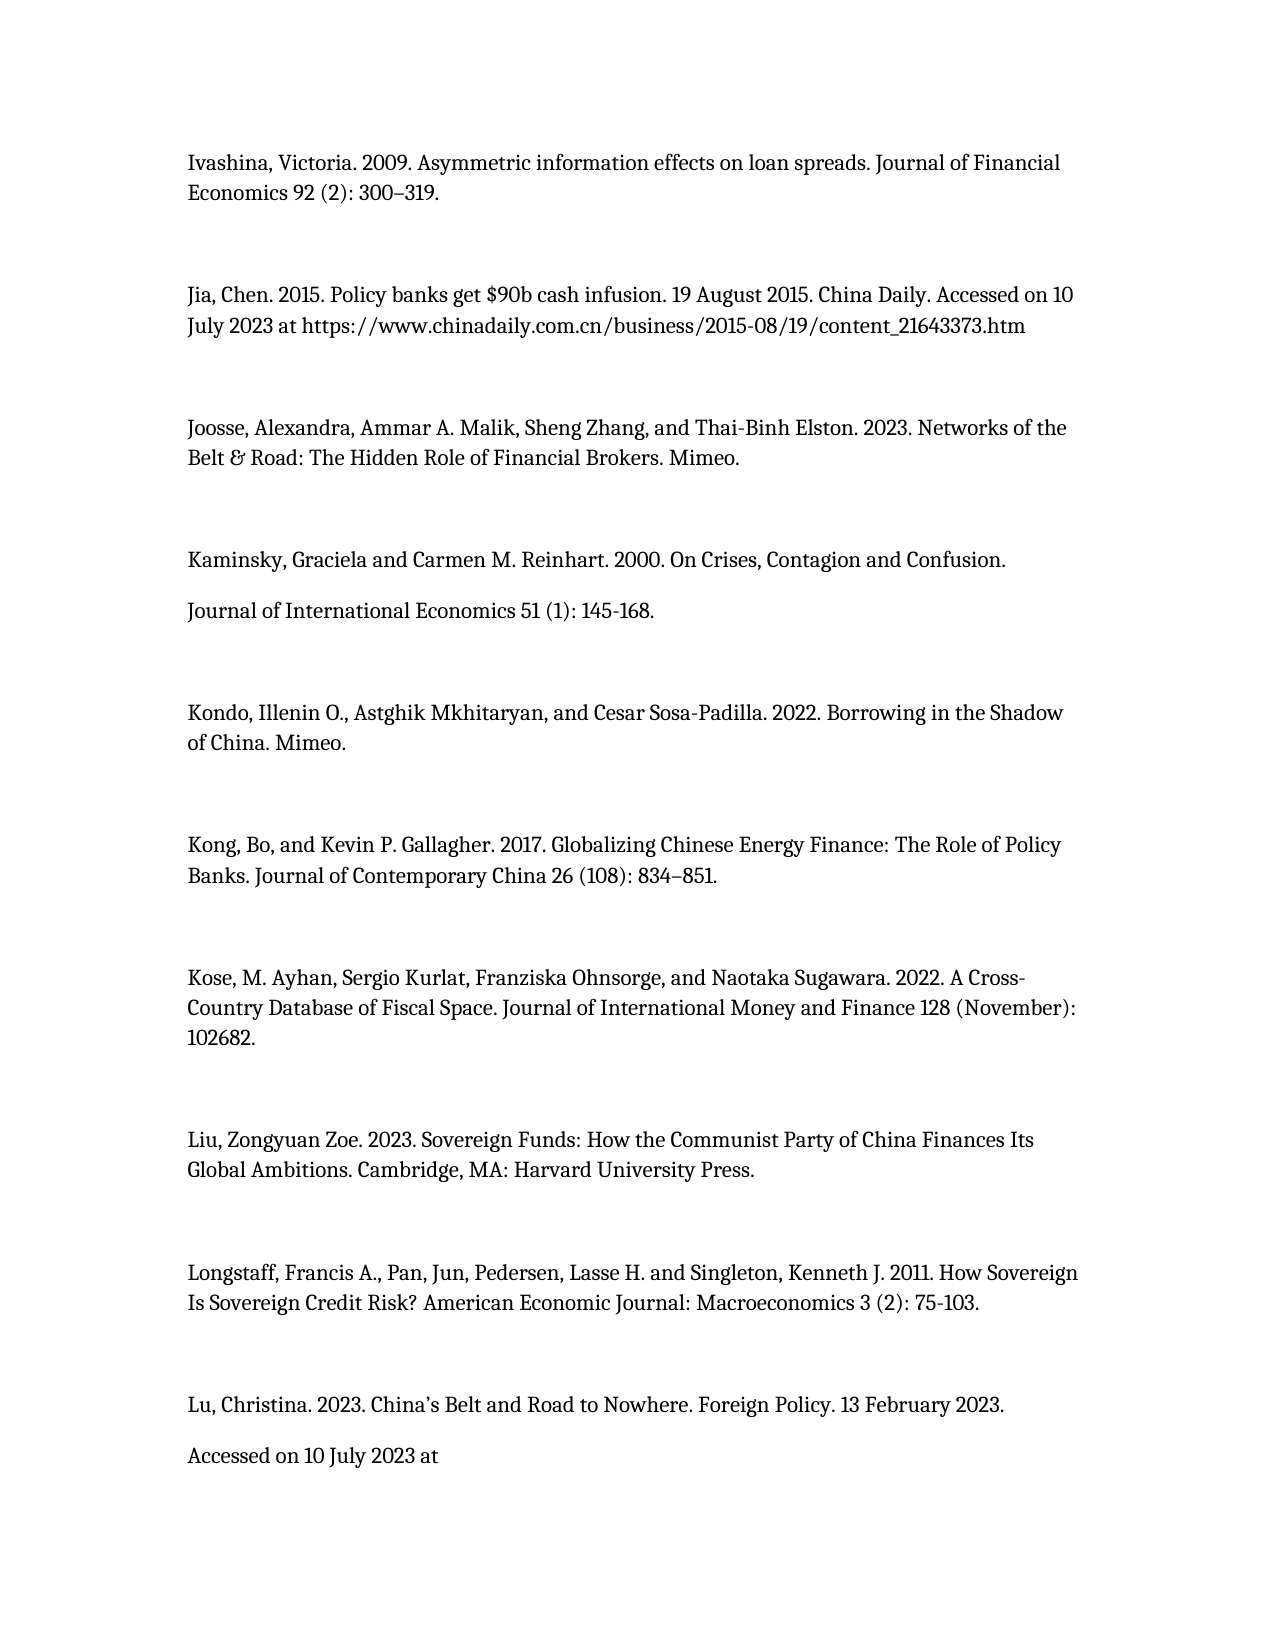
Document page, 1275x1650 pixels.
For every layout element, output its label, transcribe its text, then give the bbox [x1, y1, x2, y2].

text Liu, Zongyuan Zoe. 2023. Sovereign Funds: How the Communist Party of China Finances Its Global Ambitions. Cambridge, MA: Harvard University Press. [187, 1127, 1087, 1184]
text Accessed on 10 July 2023 at [187, 1443, 1087, 1469]
text Kong, Bo, and Kevin P. Gallagher. 2017. Globalizing Chinese Energy Finance: The Role of Policy Banks. Journal of Contemporary China 26 (108): 834–851. [187, 832, 1087, 889]
text Journal of International Economics 51 (1): 145-168. [187, 598, 1087, 624]
text Kondo, Illenin O., Astghik Mkhitaryan, and Cesar Sosa-Padilla. 2022. Borrowing in the Shadow of China. Mimeo. [187, 700, 1087, 757]
text Jia, Chen. 2015. Policy banks get $90b cash infusion. 19 August 2015. China Daily. Accessed on 10 July 2023 at https://www.chinadaily.com.cn/business/2015-08/19/content_21643373.htm [187, 282, 1087, 339]
text Joosse, Alexandra, Ammar A. Malik, Sheng Zhang, and Thai-Binh Elston. 2023. Networks of the Belt & Road: The Hidden Role of Financial Brokers. Mimeo. [187, 414, 1087, 471]
text Lu, Christina. 2023. China’s Belt and Road to Nowhere. Foreign Policy. 13 February 2023. [187, 1392, 1087, 1418]
text Kaminsky, Graciela and Carmen M. Reinhart. 2000. On Crises, Contagion and Confusion. [187, 547, 1087, 573]
text Ivashina, Victoria. 2009. Asymmetric information effects on loan spreads. Journal of Financial Economics 92 (2): 300–319. [187, 150, 1087, 207]
text Kose, M. Ayhan, Sergio Kurlat, Franziska Ohnsorge, and Naotaka Sugawara. 2022. A Cross-Country Database of Fiscal Space. Journal of International Money and Finance 128 (November): 102682. [187, 964, 1087, 1051]
text Longstaff, Francis A., Pan, Jun, Pedersen, Lasse H. and Singleton, Kenneth J. 2011. How Sovereign Is Sovereign Credit Risk? American Economic Journal: Macroeconomics 3 (2): 75-103. [187, 1259, 1087, 1316]
